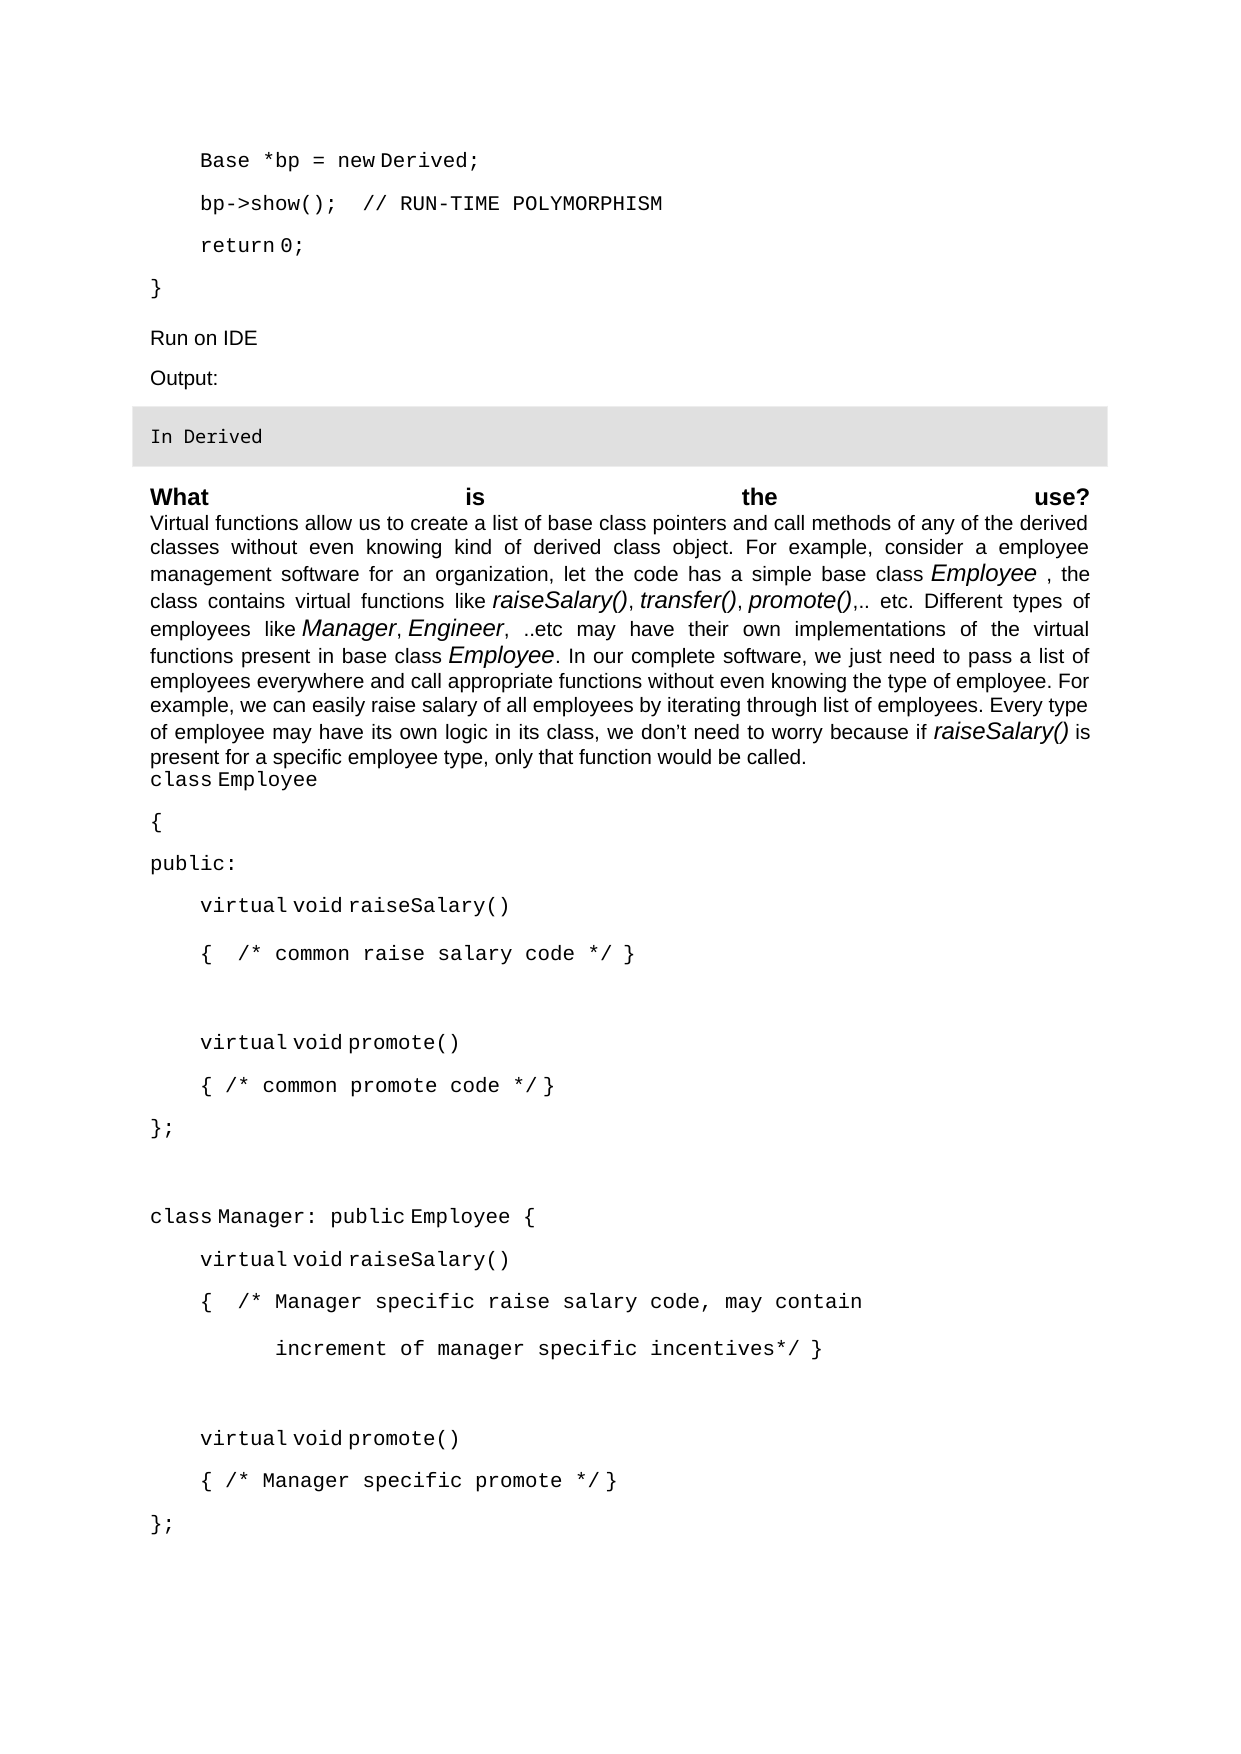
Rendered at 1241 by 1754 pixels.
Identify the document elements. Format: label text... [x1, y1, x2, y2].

text What is the use? Virtual functions allow us to create a list of base class pointers and call methods of any of the derived classes without even knowing kind of derived class object. For example, consider a employee management software for an organization, let the code has a simple base class Employee , the class contains virtual functions like raiseSalary(), transfer(), promote(),.. etc. Different types of employees like Manager, Engineer, ..etc may have their own implementations of the virtual functions present in base class Employee. In our complete software, we just need to pass a list of employees everywhere and call appropriate functions without even knowing the type of employee. For example, we can easily raise salary of all employees by iterating through list of employees. Every type of employee may have its own logic in its class, we don’t need to worry because if raiseSalary() is present for a specific employee type, only that function would be called. [150, 483, 1090, 768]
text Run on IDE [150, 319, 1090, 349]
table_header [150, 150, 1200, 319]
text Output: [150, 366, 1090, 390]
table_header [150, 769, 1240, 1602]
text In Derived [133, 407, 1107, 466]
